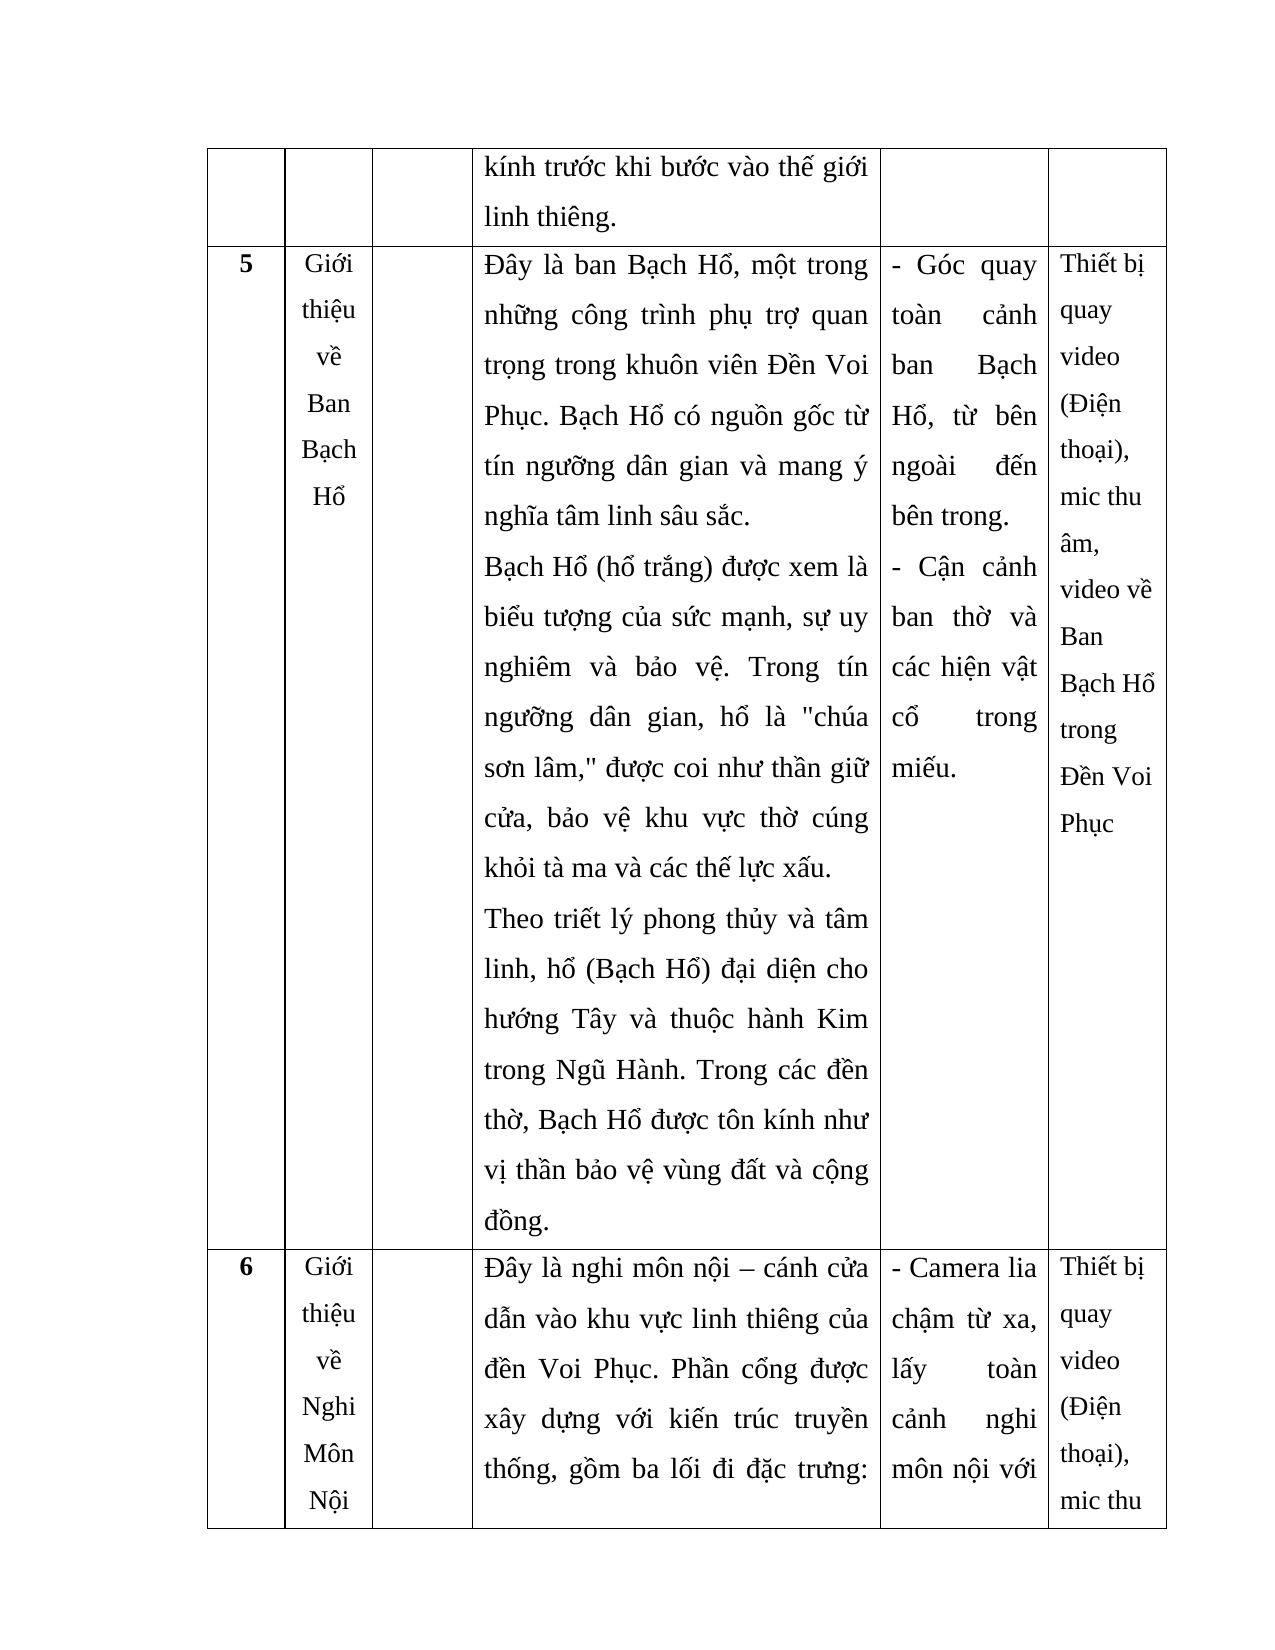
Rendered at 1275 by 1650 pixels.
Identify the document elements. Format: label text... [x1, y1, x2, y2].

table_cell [286, 1250, 372, 1528]
table_cell Thiết bị quay video (Điện thoại), mic thu âm, video về Ban Bạch Hổ trong Đền Voi Phục [1049, 247, 1166, 1249]
table_cell Giới thiệu về Ban Bạch Hổ [286, 247, 372, 1249]
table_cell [1049, 1250, 1166, 1528]
table_cell [373, 247, 472, 1249]
table_cell [373, 1250, 472, 1528]
table_cell [373, 149, 472, 246]
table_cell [1049, 149, 1166, 246]
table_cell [881, 149, 1048, 246]
table_cell 4 [208, 149, 284, 246]
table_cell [881, 1250, 1048, 1528]
table_cell 6 [208, 1250, 284, 1528]
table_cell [473, 149, 880, 246]
table_cell Đây là ban Bạch Hổ, một trong những công trình phụ trợ quan trọng trong khuôn viên Đền Voi Phục. Bạch Hổ có nguồn gốc từ tín ngưỡng dân gian và mang ý nghĩa tâm linh sâu sắc. Bạch Hổ (hổ trắng) được xem là biểu tượng của sức mạnh, sự uy nghiêm và bảo vệ. Trong tín ngưỡng dân gian, hổ là "chúa sơn lâm," được coi như thần giữ cửa, bảo vệ khu vực thờ cúng khỏi tà ma và các thế lực xấu. Theo triết lý phong thủy và tâm linh, hổ (Bạch Hổ) đại diện cho hướng Tây và thuộc hành Kim trong Ngũ Hành. Trong các đền thờ, Bạch Hổ được tôn kính như vị thần bảo vệ vùng đất và cộng đồng. [473, 247, 880, 1249]
table_cell 5 [208, 247, 284, 1249]
table_cell - Góc quay toàn cảnh ban Bạch Hổ, từ bên ngoài đến bên trong. - Cận cảnh ban thờ và các hiện vật cổ trong miếu. [881, 247, 1048, 1249]
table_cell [473, 1250, 880, 1528]
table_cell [286, 149, 372, 246]
